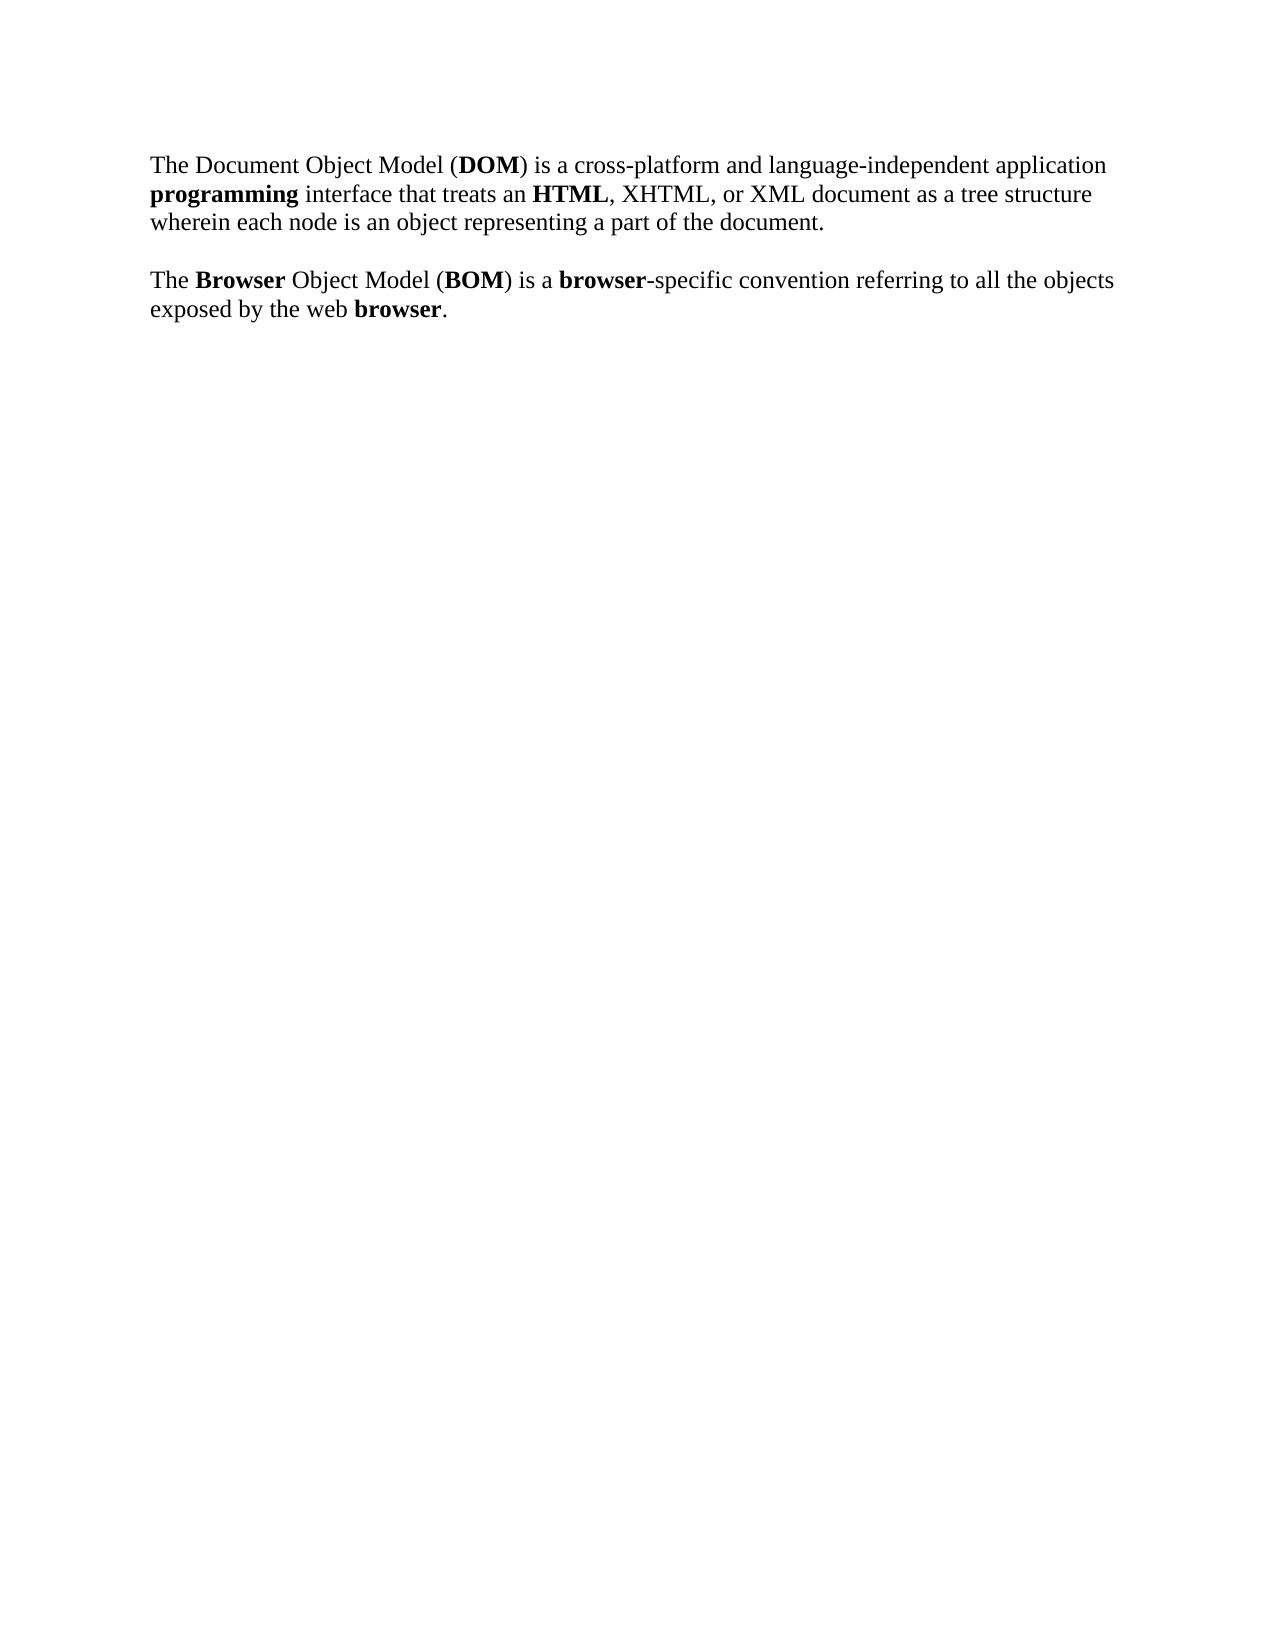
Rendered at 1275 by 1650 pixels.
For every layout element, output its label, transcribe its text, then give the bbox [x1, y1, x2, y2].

text The Document Object Model (DOM) is a cross-platform and language-independent application programming interface that treats an HTML, XHTML, or XML document as a tree structure wherein each node is an object representing a part of the document. [150, 150, 1125, 236]
text The Browser Object Model (BOM) is a browser-specific convention referring to all the objects exposed by the web browser. [150, 265, 1125, 322]
